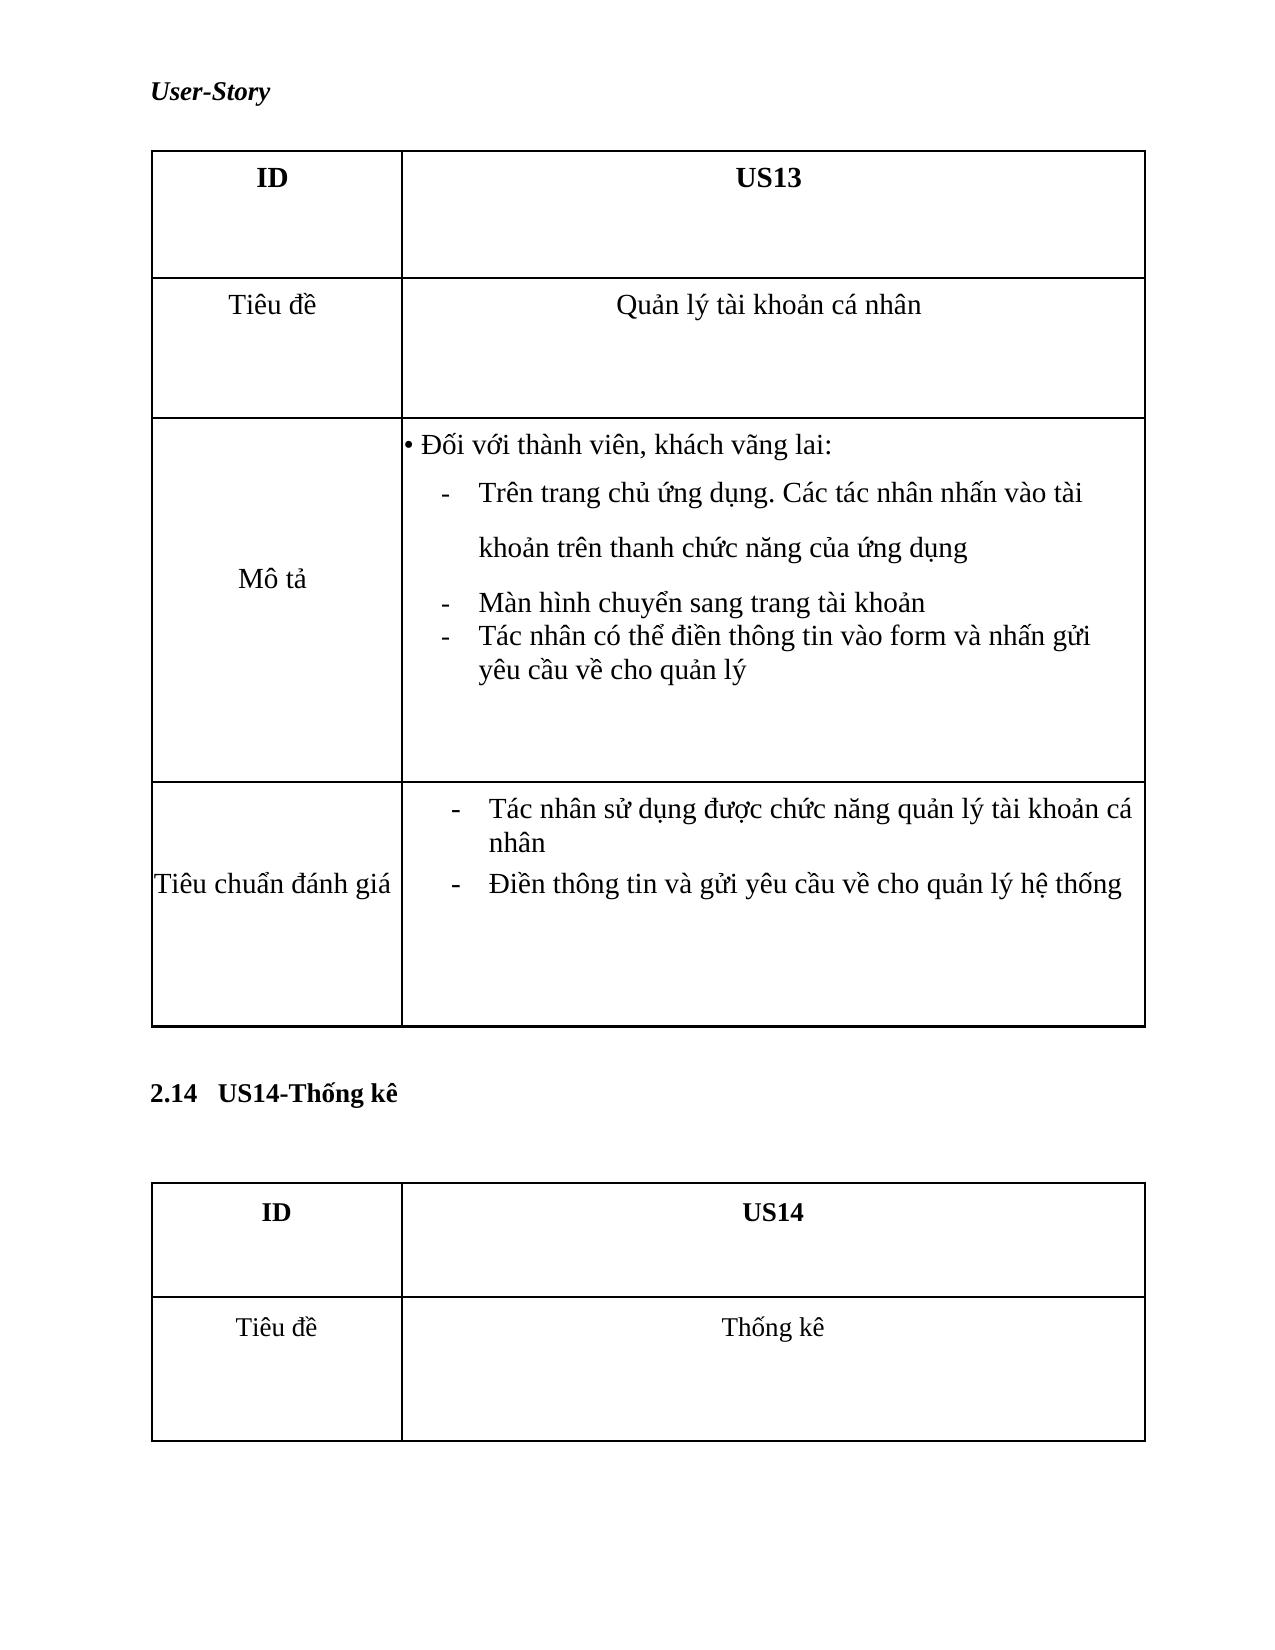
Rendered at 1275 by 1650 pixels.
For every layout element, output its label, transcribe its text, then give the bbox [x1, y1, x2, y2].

table_cell Tiêu đề [153, 1298, 401, 1440]
table_cell - [403, 783, 488, 858]
table_cell Tiêu chuẩn đánh giá [153, 858, 401, 1025]
table_header US13 [403, 152, 1144, 277]
table_cell Thống kê [403, 1298, 1144, 1440]
table_header ID [153, 1184, 401, 1296]
table_cell Quản lý tài khoản cá nhân [403, 279, 1144, 417]
table_cell • Đối với thành viên, khách vãng lai: Trên trang chủ ứng dụng. Các tác nhân nhấn vào tài khoản trên thanh chức năng của ứng dụng Màn hình chuyển sang trang tài khoản Tác nhân có thể điền thông tin vào form và nhấn gửi yêu cầu về cho quản lý [403, 419, 1144, 781]
table_cell Tác nhân sử dụng được chức năng quản lý tài khoản cá nhân [488, 783, 1144, 858]
table_cell Điền thông tin và gửi yêu cầu về cho quản lý hệ thống [488, 858, 1144, 1025]
table_cell Tiêu đề [153, 279, 401, 417]
table_header US14 [403, 1184, 1144, 1296]
table_cell [153, 783, 401, 858]
table_cell Mô tả [153, 419, 401, 781]
table_header ID [153, 152, 401, 277]
subtitle 2.14 US14-Thống kê [150, 1077, 1056, 1108]
table_cell - [403, 858, 488, 1025]
